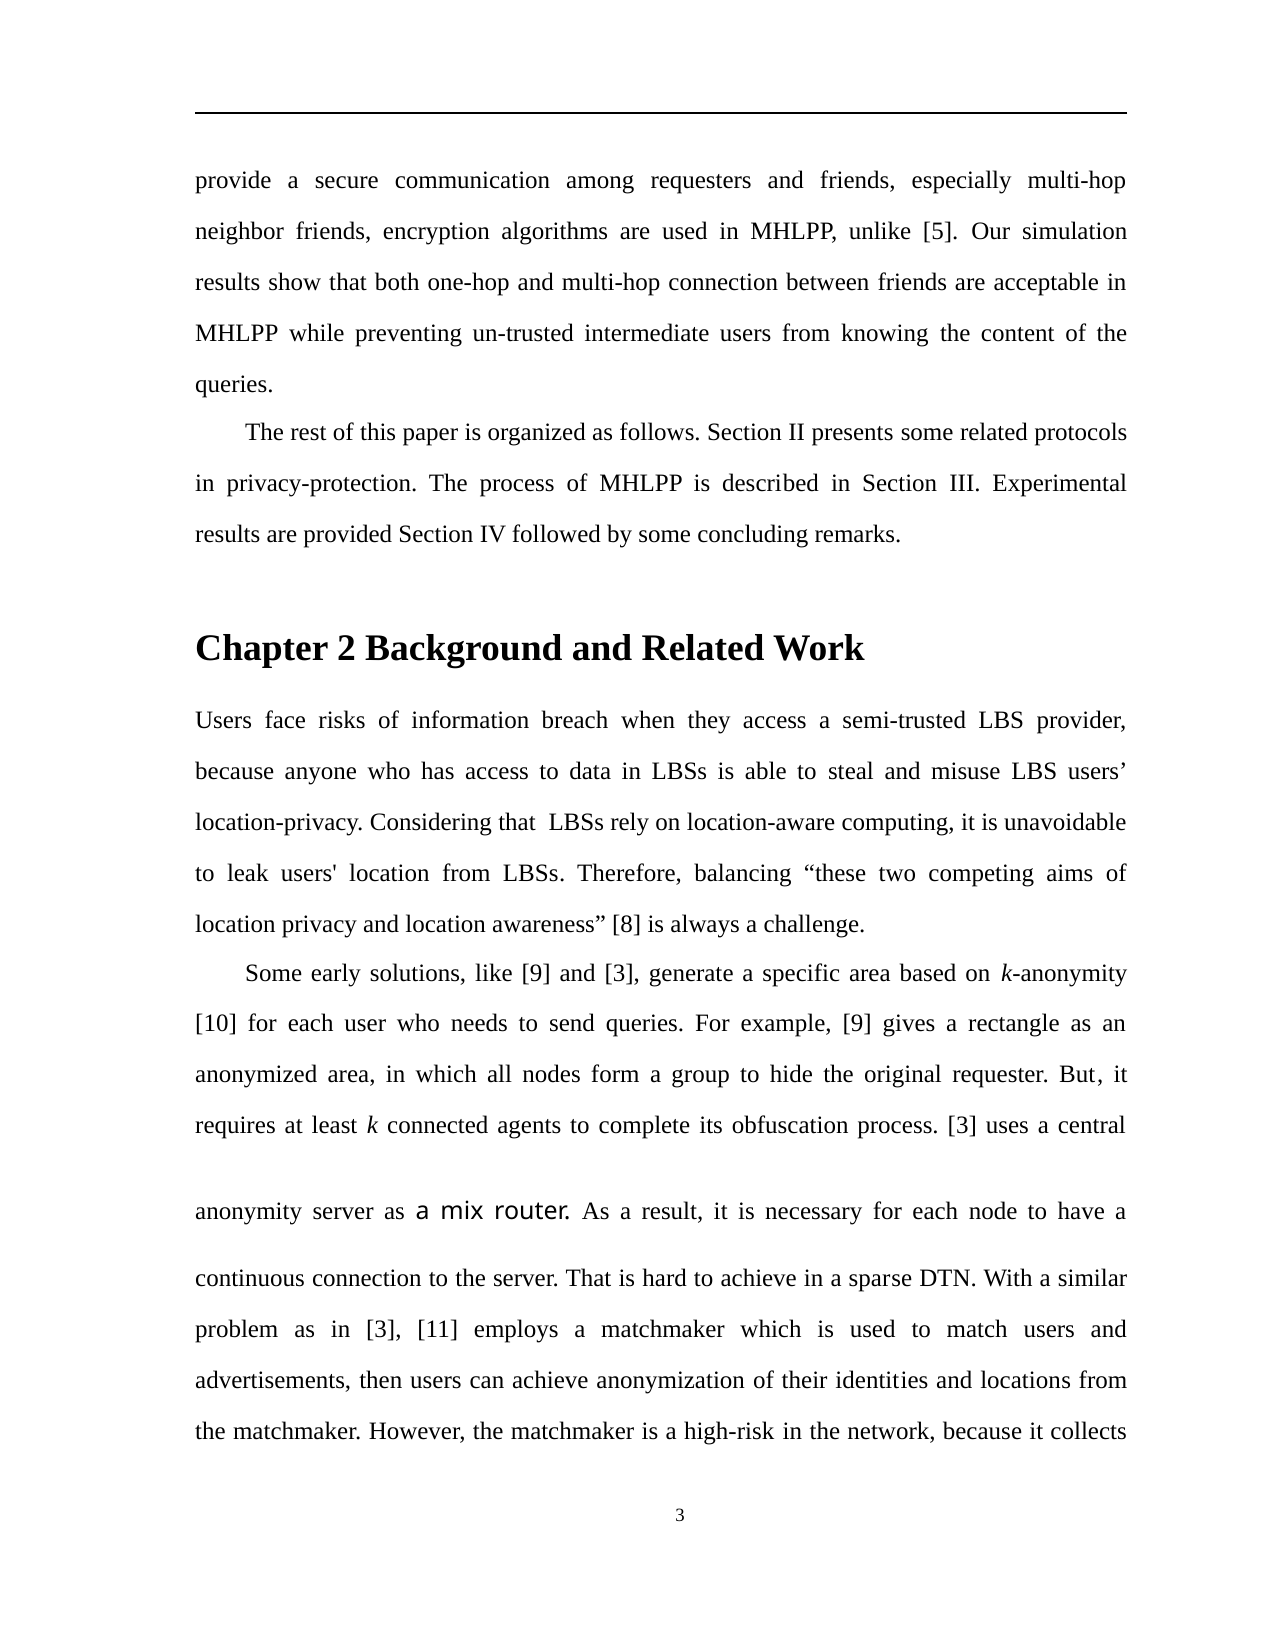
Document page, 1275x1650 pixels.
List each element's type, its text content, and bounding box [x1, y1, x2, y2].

text Users face risks of information breach when they access a semi-trusted LBS provider, because anyone who has access to data in LBSs is able to steal and misuse LBS users’ location-privacy. Considering that LBSs rely on location-aware computing, it is unavoidable to leak users' location from LBSs. Therefore, balancing “these two competing aims of location privacy and location awareness” [8] is always a challenge. [195, 703, 1127, 941]
subtitle Background and Related Work [195, 613, 1127, 681]
text The rest of this paper is organized as follows. Section II presents some related protocols in privacy-protection. The process of MHLPP is described in Section III. Experimental results are provided Section IV followed by some concluding remarks. [195, 415, 1127, 551]
